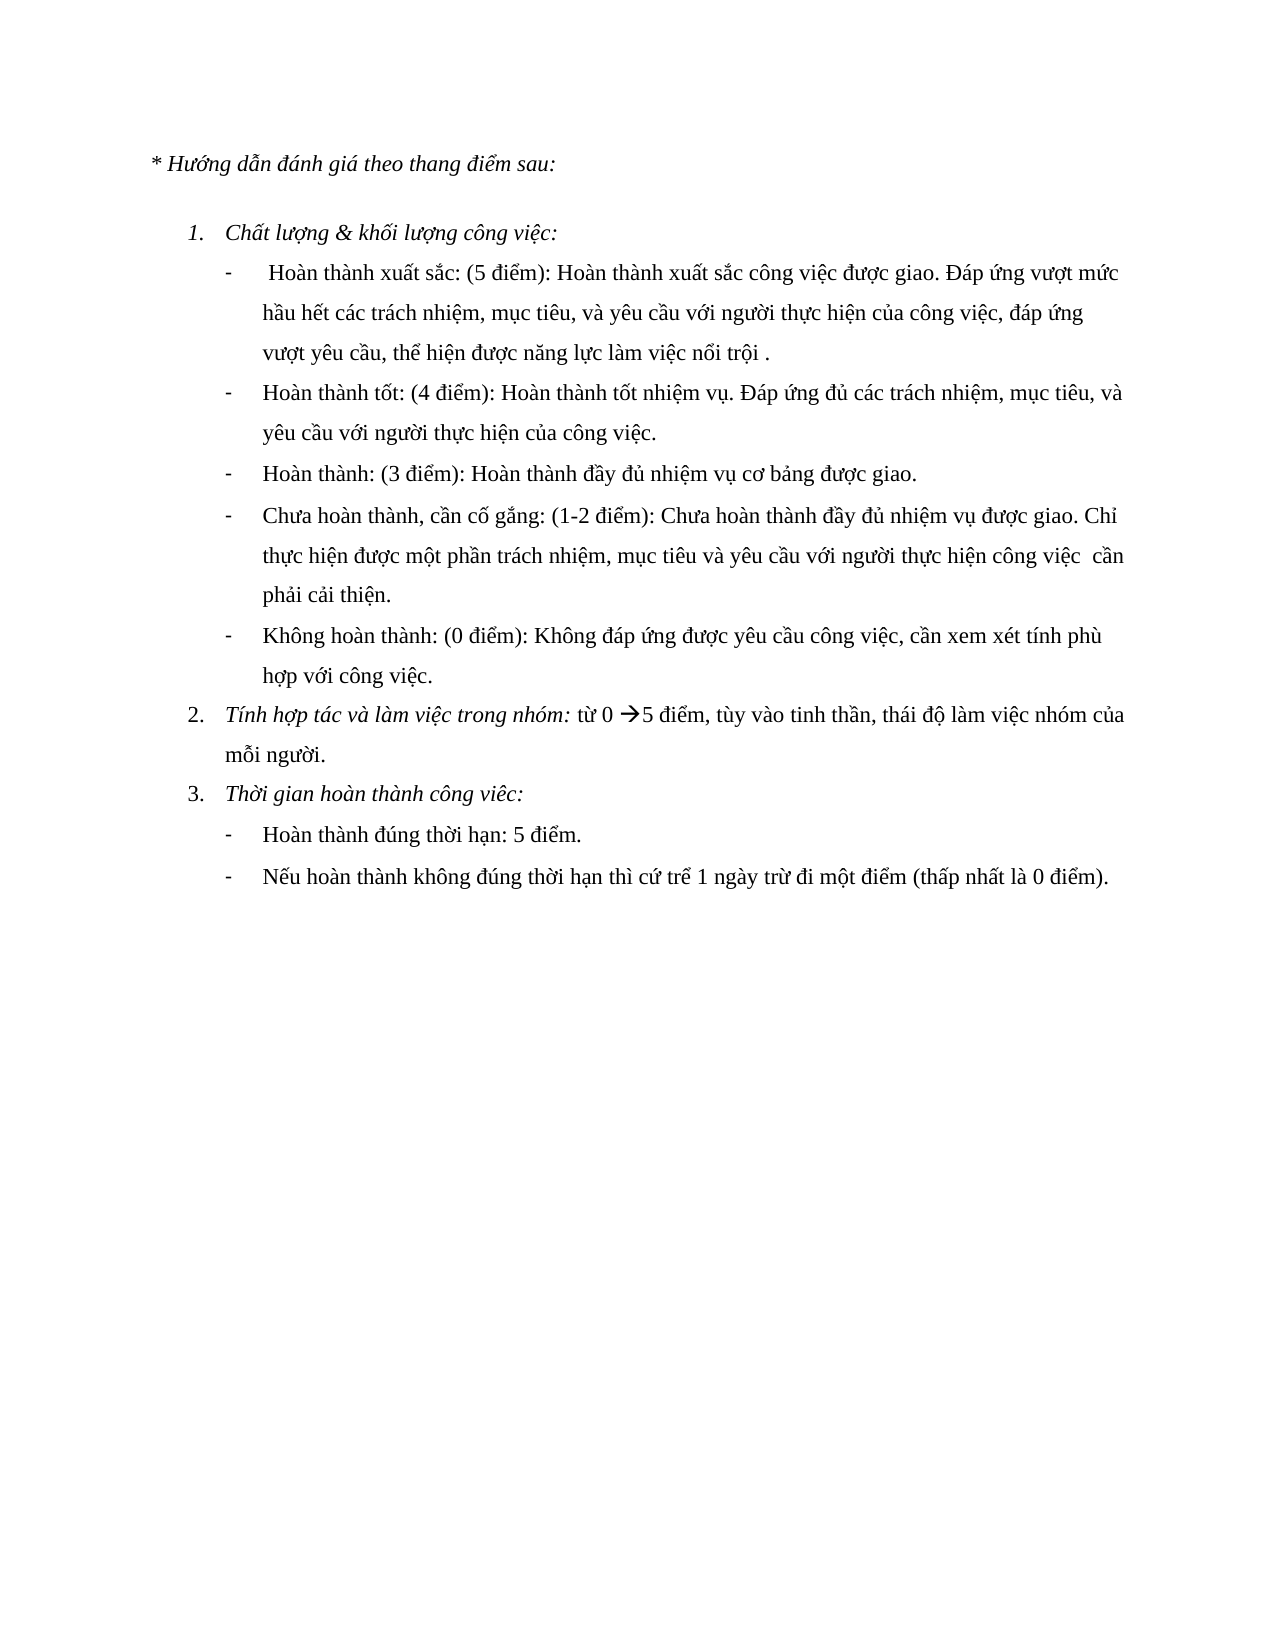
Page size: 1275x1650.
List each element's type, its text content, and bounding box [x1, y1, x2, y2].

list Hoàn thành đúng thời hạn: 5 điểm. [225, 820, 1125, 848]
list Hoàn thành: (3 điểm): Hoàn thành đầy đủ nhiệm vụ cơ bảng được giao. [225, 459, 1125, 487]
list Chưa hoàn thành, cần cố gắng: (1-2 điểm): Chưa hoàn thành đầy đủ nhiệm vụ được giao. Chỉ thực hiện được một phần trách nhiệm, mục tiêu và yêu cầu với người thực hiện công việc cần phải cải thiện. [225, 501, 1125, 608]
text * Hướng dẫn đánh giá theo thang điểm sau: [150, 150, 1125, 176]
list Tính hợp tác và làm việc trong nhóm: từ 0 5 điểm, tùy vào tinh thần, thái độ làm việc nhóm của mỗi người. [187, 702, 1125, 767]
list Nếu hoàn thành không đúng thời hạn thì cứ trể 1 ngày trừ đi một điểm (thấp nhất là 0 điểm). [225, 862, 1125, 890]
list Chất lượng & khối lượng công việc: [187, 219, 1125, 245]
list Không hoàn thành: (0 điểm): Không đáp ứng được yêu cầu công việc, cần xem xét tính phù hợp với công việc. [225, 621, 1125, 688]
list Thời gian hoàn thành công viêc: [187, 781, 1125, 807]
list Hoàn thành xuất sắc: (5 điểm): Hoàn thành xuất sắc công việc được giao. Đáp ứng vượt mức hầu hết các trách nhiệm, mục tiêu, và yêu cầu với người thực hiện của công việc, đáp ứng vượt yêu cầu, thể hiện được năng lực làm việc nổi trội . [225, 258, 1125, 365]
list Hoàn thành tốt: (4 điểm): Hoàn thành tốt nhiệm vụ. Đáp ứng đủ các trách nhiệm, mục tiêu, và yêu cầu với người thực hiện của công việc. [225, 378, 1125, 446]
